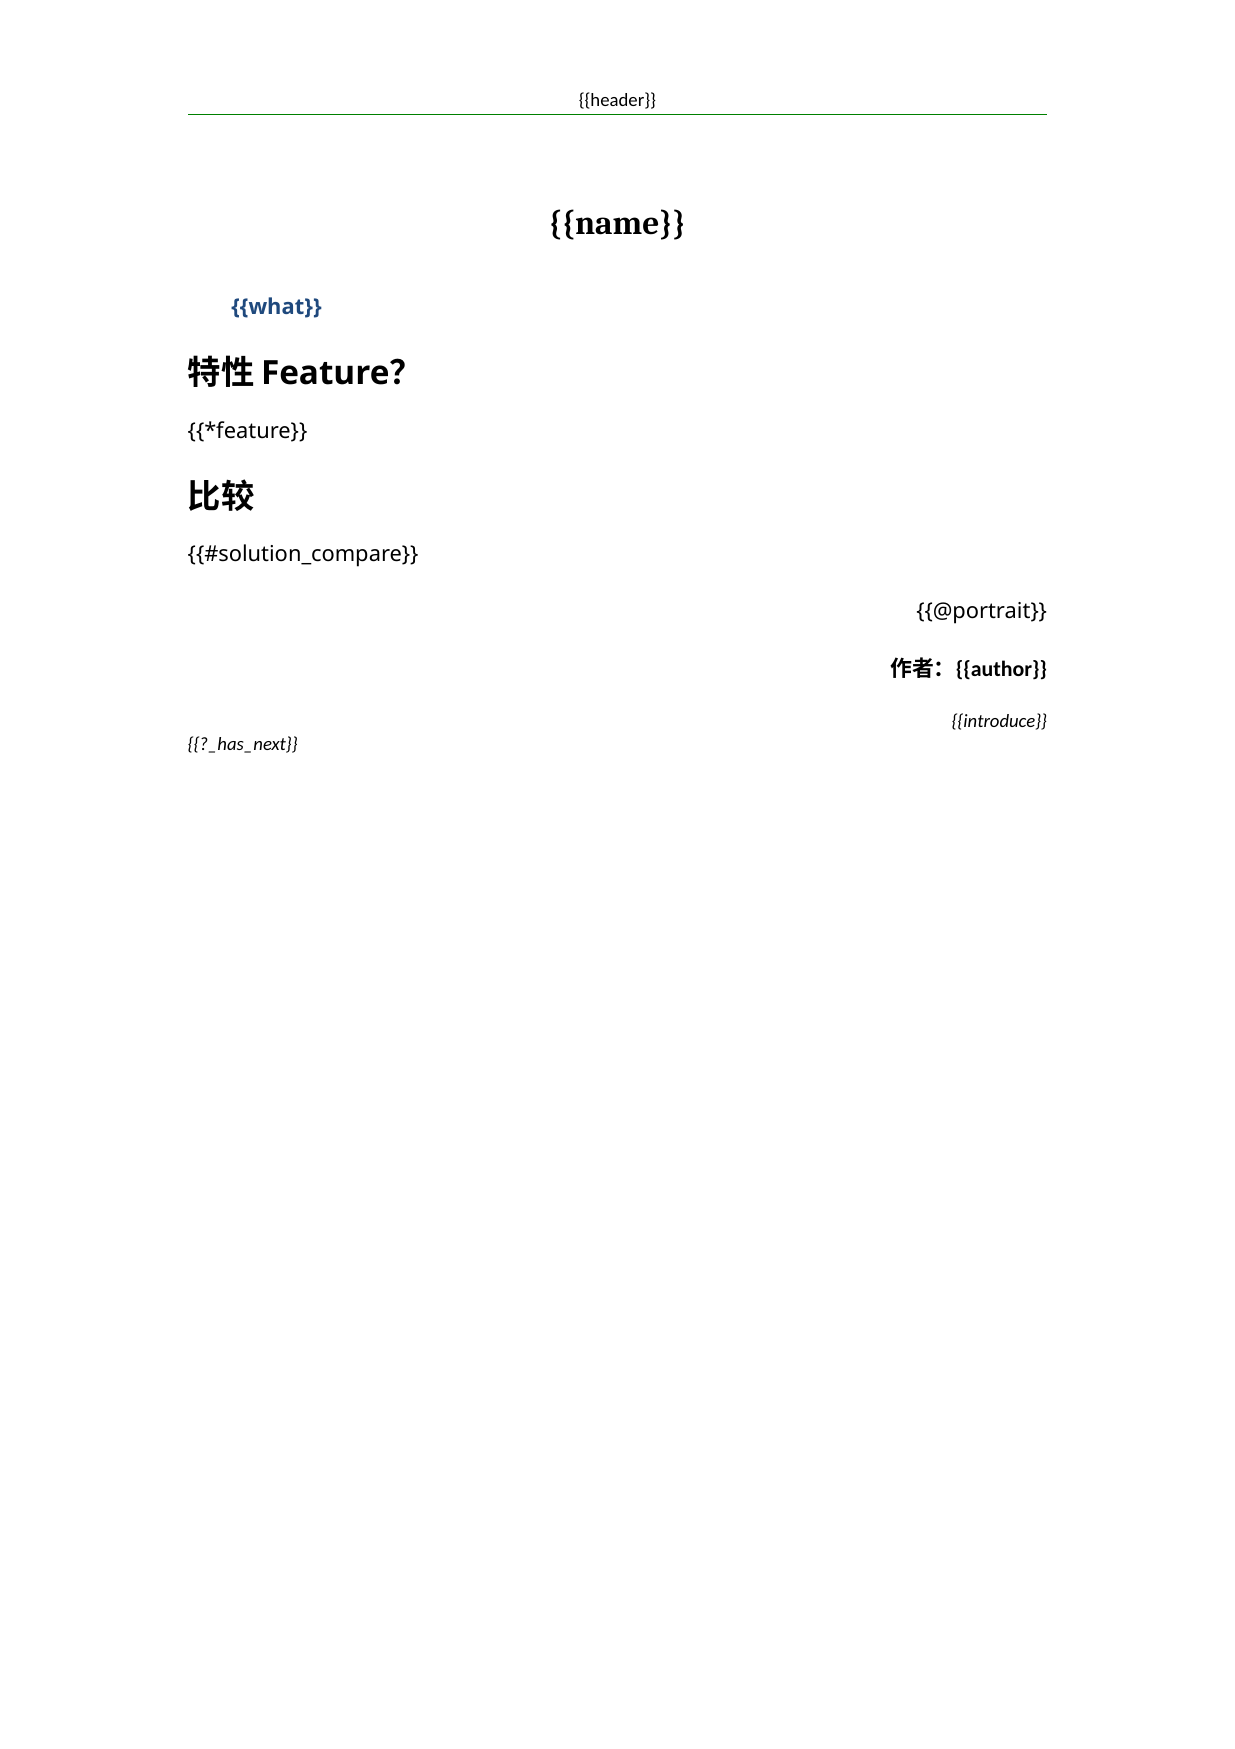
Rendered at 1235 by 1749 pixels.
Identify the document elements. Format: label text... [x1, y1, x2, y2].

text {{#solution_compare}} [187, 538, 1047, 568]
subtitle 比较 [187, 469, 1047, 518]
text {{what}} [187, 291, 1047, 320]
text 作者：{{author}} [187, 651, 1047, 683]
text {{@portrait}} [187, 595, 1047, 624]
text {{?_has_next}}{{/_has_next}} [187, 732, 1047, 755]
subtitle {{name}} [187, 205, 1047, 243]
text {{*feature}} [187, 414, 1047, 444]
text {{introduce}} [187, 709, 1047, 732]
subtitle 特性Feature？ [187, 345, 1047, 394]
